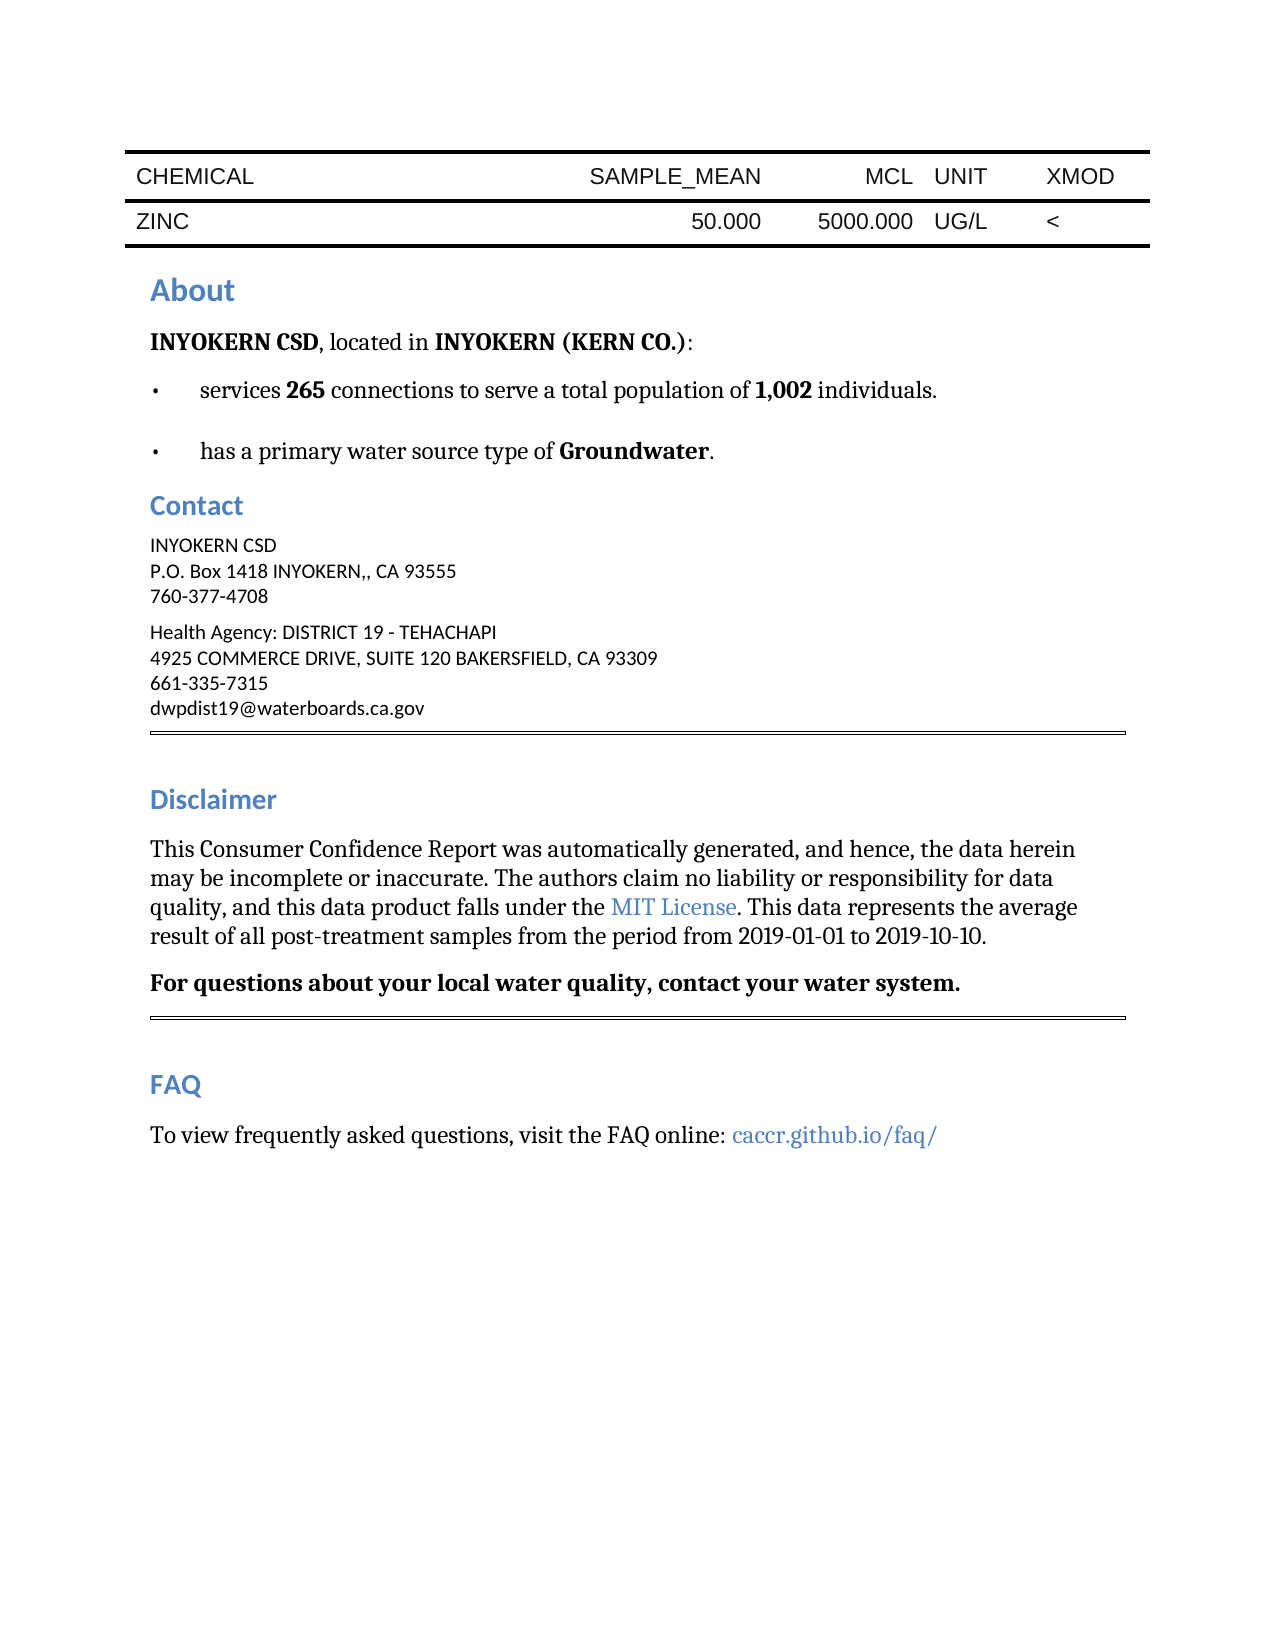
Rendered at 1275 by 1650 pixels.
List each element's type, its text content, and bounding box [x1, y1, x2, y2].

table_cell UG/L [924, 203, 1036, 244]
list services 265 connections to serve a total population of 1,002 individuals. [150, 376, 1125, 433]
table_cell ZINC [125, 203, 559, 244]
text For questions about your local water quality, contact your water system. [150, 969, 1125, 998]
table_header UNIT [924, 154, 1036, 198]
list has a primary water source type of Groundwater. [150, 437, 1125, 466]
subtitle Disclaimer [150, 781, 1125, 817]
table_header CHEMICAL [125, 154, 559, 198]
text Health Agency: DISTRICT 19 - TEHACHAPI 4925 COMMERCE DRIVE, SUITE 120 BAKERSFIELD, CA 93309 661-335-7315 dwpdist19@waterboards.ca.gov [150, 619, 1125, 721]
text To view frequently asked questions, visit the FAQ online: caccr.github.io/faq/ [150, 1121, 1125, 1149]
table_header XMOD [1036, 154, 1149, 198]
subtitle Contact [150, 487, 1125, 522]
subtitle FAQ [150, 1066, 1125, 1102]
text INYOKERN CSD P.O. Box 1418 INYOKERN,, CA 93555 760-377-4708 [150, 533, 1125, 609]
table_header MCL [771, 154, 923, 198]
text INYOKERN CSD, located in INYOKERN (KERN CO.): [150, 328, 1125, 357]
table_cell 50.000 [559, 203, 771, 244]
table_header SAMPLE_MEAN [559, 154, 771, 198]
text This Consumer Confidence Report was automatically generated, and hence, the data herein may be incomplete or inaccurate. The authors claim no liability or responsibility for data quality, and this data product falls under the MIT License. This data represents the average result of all post-treatment samples from the period from 2019-01-01 to 2019-10-10. [150, 835, 1125, 950]
subtitle About [150, 269, 1125, 309]
table_cell 5000.000 [771, 203, 923, 244]
table_cell < [1036, 203, 1149, 244]
